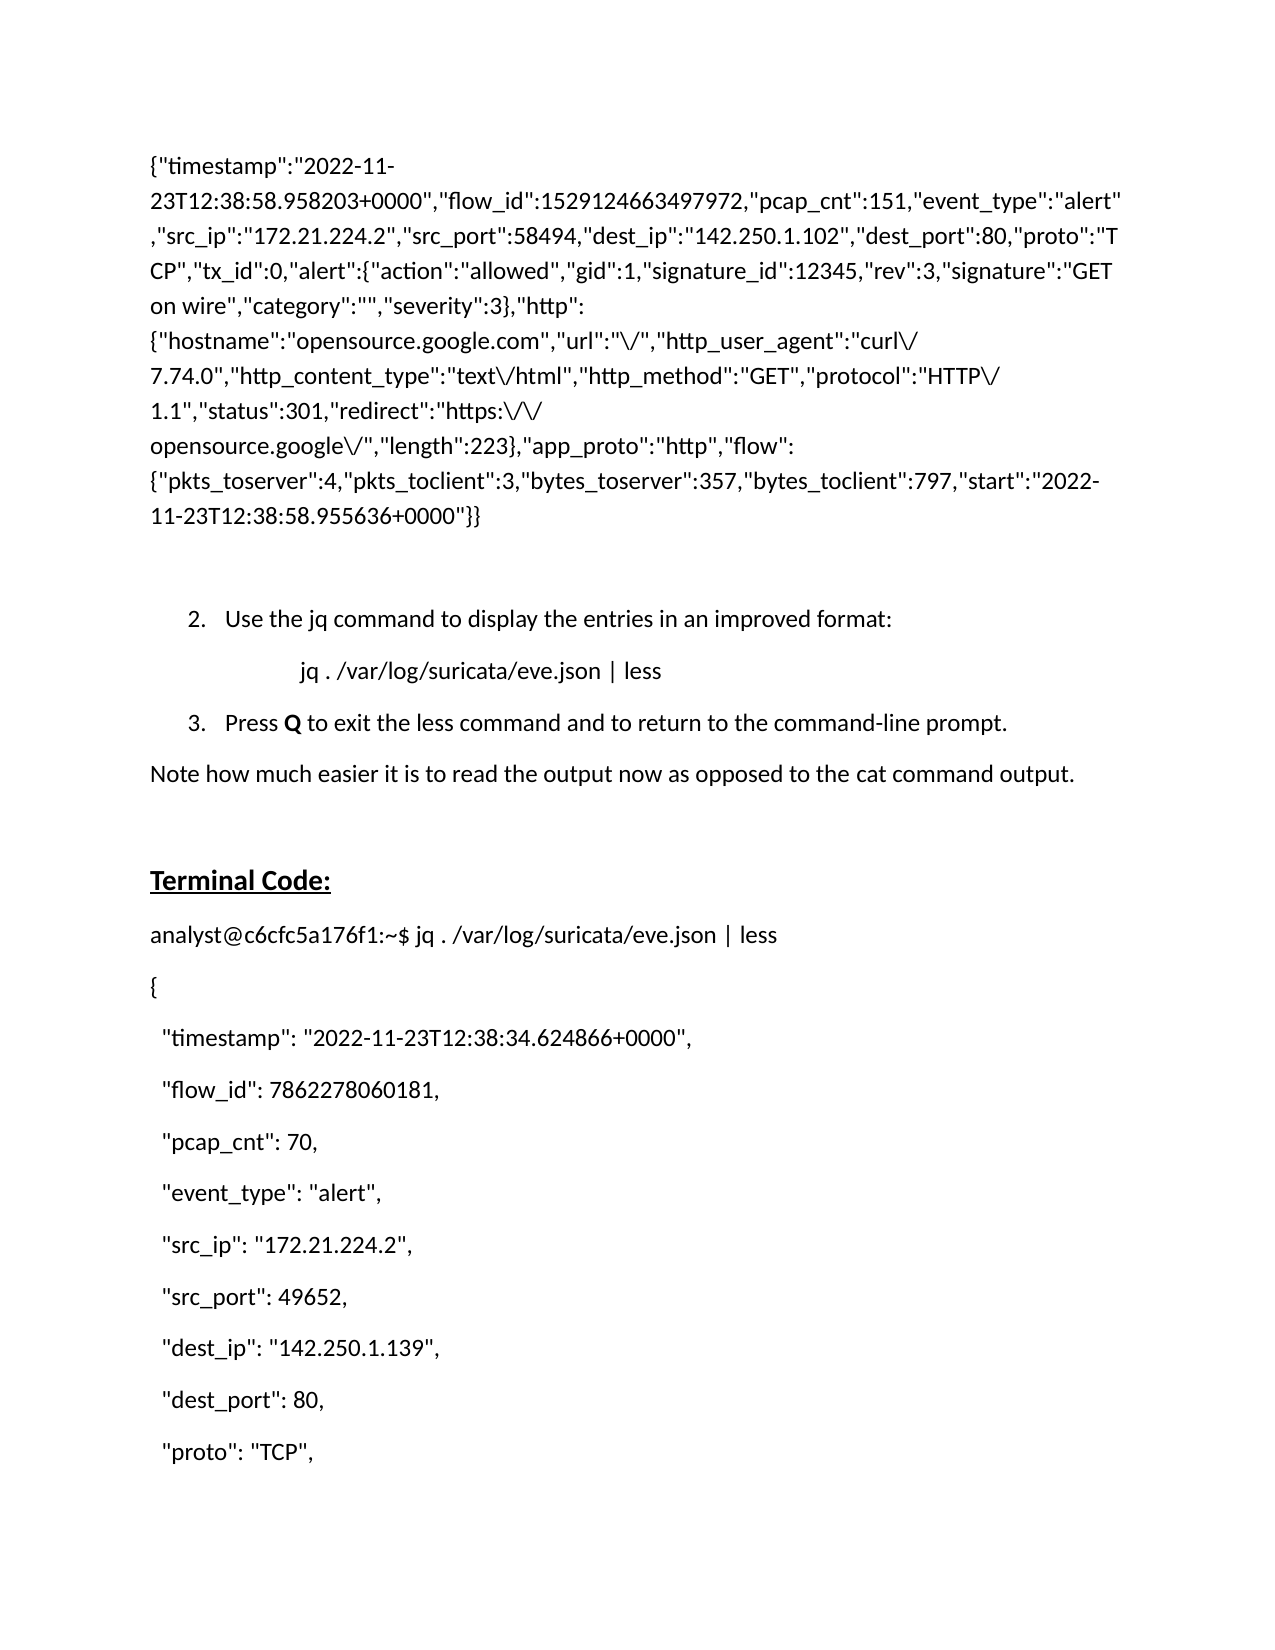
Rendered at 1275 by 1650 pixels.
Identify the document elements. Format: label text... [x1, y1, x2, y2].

text Terminal Code: [150, 862, 1125, 897]
text jq . /var/log/suricata/eve.json | less [225, 655, 1125, 686]
text "dest_port": 80, [150, 1384, 1125, 1415]
text "flow_id": 7862278060181, [150, 1074, 1125, 1105]
list Use the jq command to display the entries in an improved format: [187, 603, 1125, 634]
text "proto": "TCP", [150, 1436, 1125, 1466]
text "pcap_cnt": 70, [150, 1126, 1125, 1156]
text "dest_ip": "142.250.1.139", [150, 1333, 1125, 1363]
text "event_type": "alert", [150, 1178, 1125, 1208]
text {"timestamp":"2022-11-23T12:38:58.958203+0000","flow_id":1529124663497972,"pcap_cnt":151,"event_type":"alert","src_ip":"172.21.224.2","src_port":58494,"dest_ip":"142.250.1.102","dest_port":80,"proto":"TCP","tx_id":0,"alert":{"action":"allowed","gid":1,"signature_id":12345,"rev":3,"signature":"GET on wire","category":"","severity":3},"http":{"hostname":"opensource.google.com","url":"\/","http_user_agent":"curl\/7.74.0","http_content_type":"text\/html","http_method":"GET","protocol":"HTTP\/1.1","status":301,"redirect":"https:\/\/opensource.google\/","length":223},"app_proto":"http","flow":{"pkts_toserver":4,"pkts_toclient":3,"bytes_toserver":357,"bytes_toclient":797,"start":"2022-11-23T12:38:58.955636+0000"}} [150, 150, 1125, 531]
text { [150, 971, 1125, 1001]
text "timestamp": "2022-11-23T12:38:34.624866+0000", [150, 1023, 1125, 1053]
text analyst@c6cfc5a176f1:~$ jq . /var/log/suricata/eve.json | less [150, 919, 1125, 950]
list Press Q to exit the less command and to return to the command-line prompt. [187, 707, 1125, 737]
text "src_port": 49652, [150, 1281, 1125, 1311]
text Note how much easier it is to read the output now as opposed to the cat command output. [150, 758, 1125, 789]
text "src_ip": "172.21.224.2", [150, 1229, 1125, 1260]
